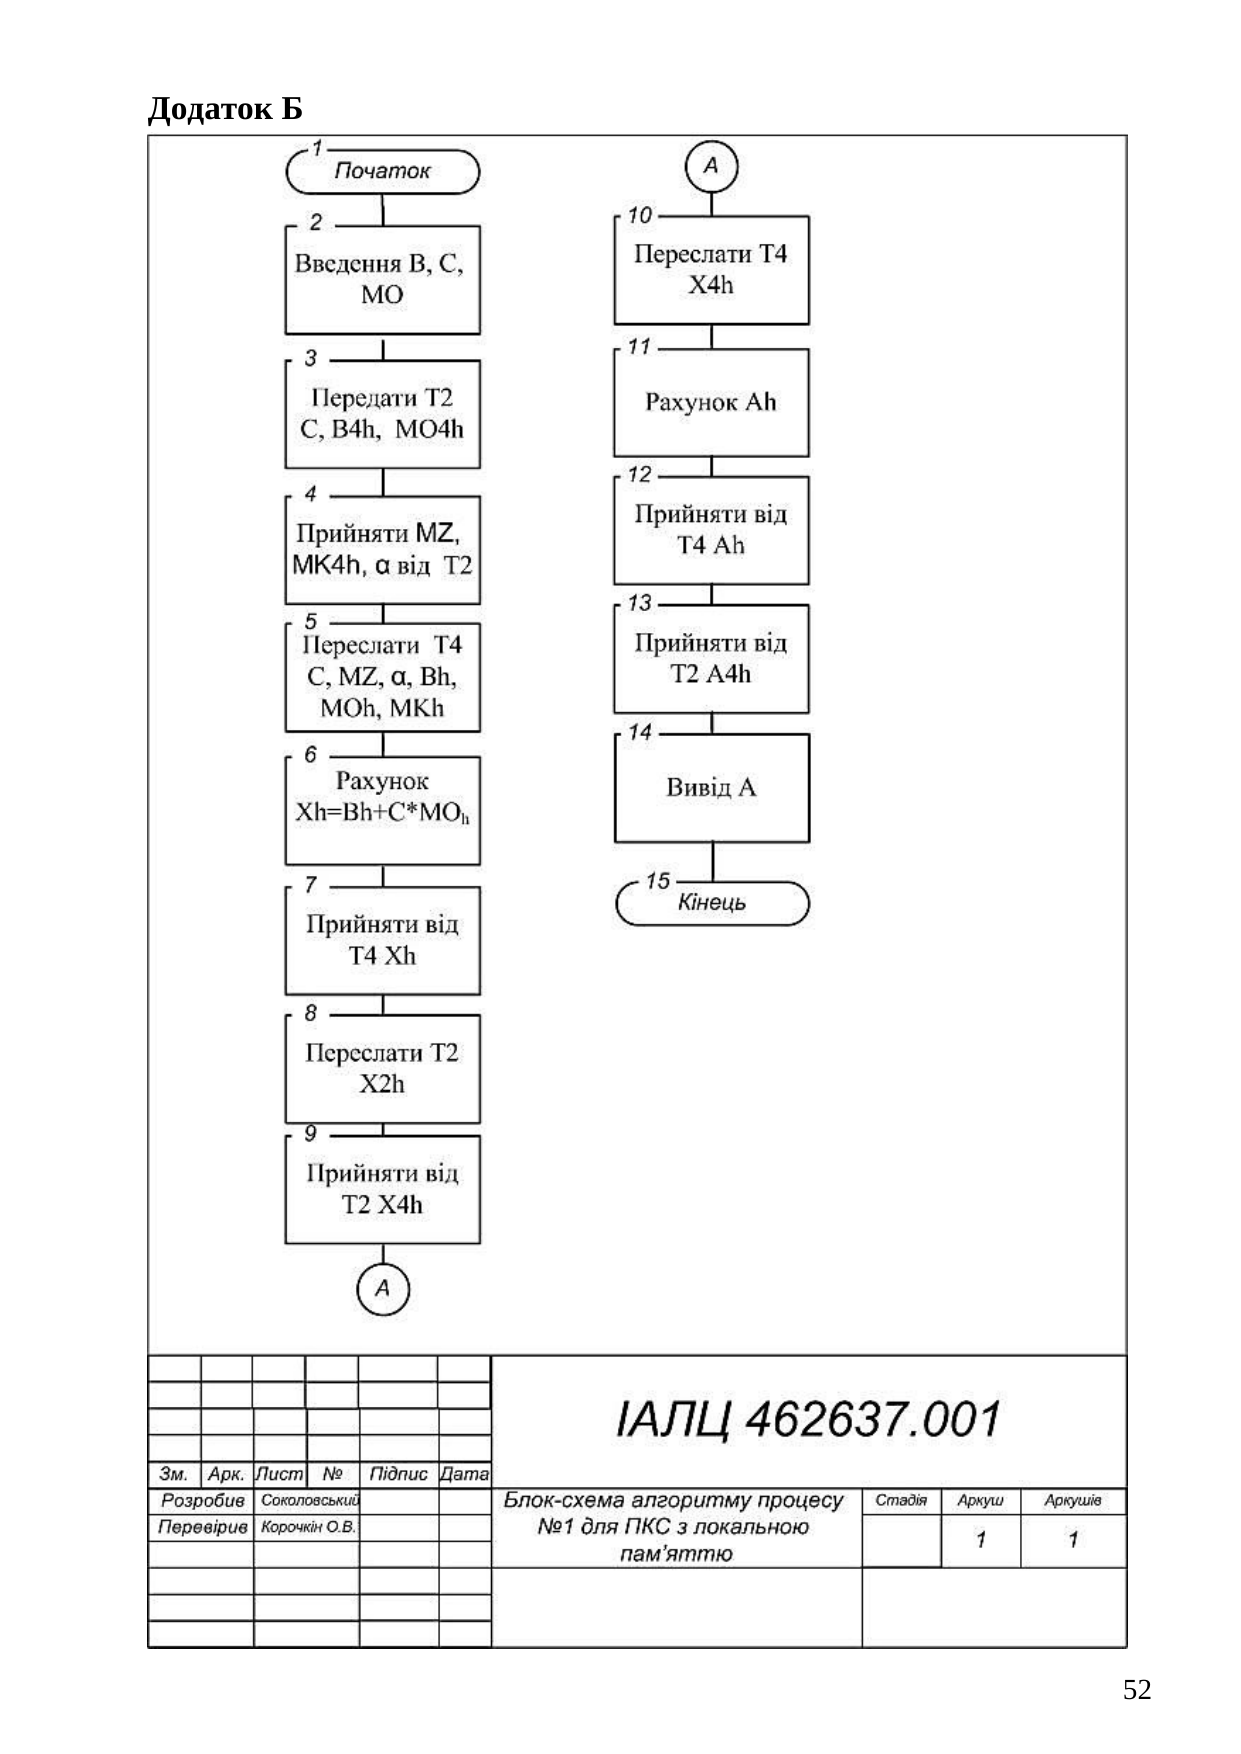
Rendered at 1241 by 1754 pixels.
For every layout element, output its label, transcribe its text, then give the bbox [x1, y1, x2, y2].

subtitle Додаток Б [148, 88, 1152, 127]
picture [147, 132, 1128, 1649]
